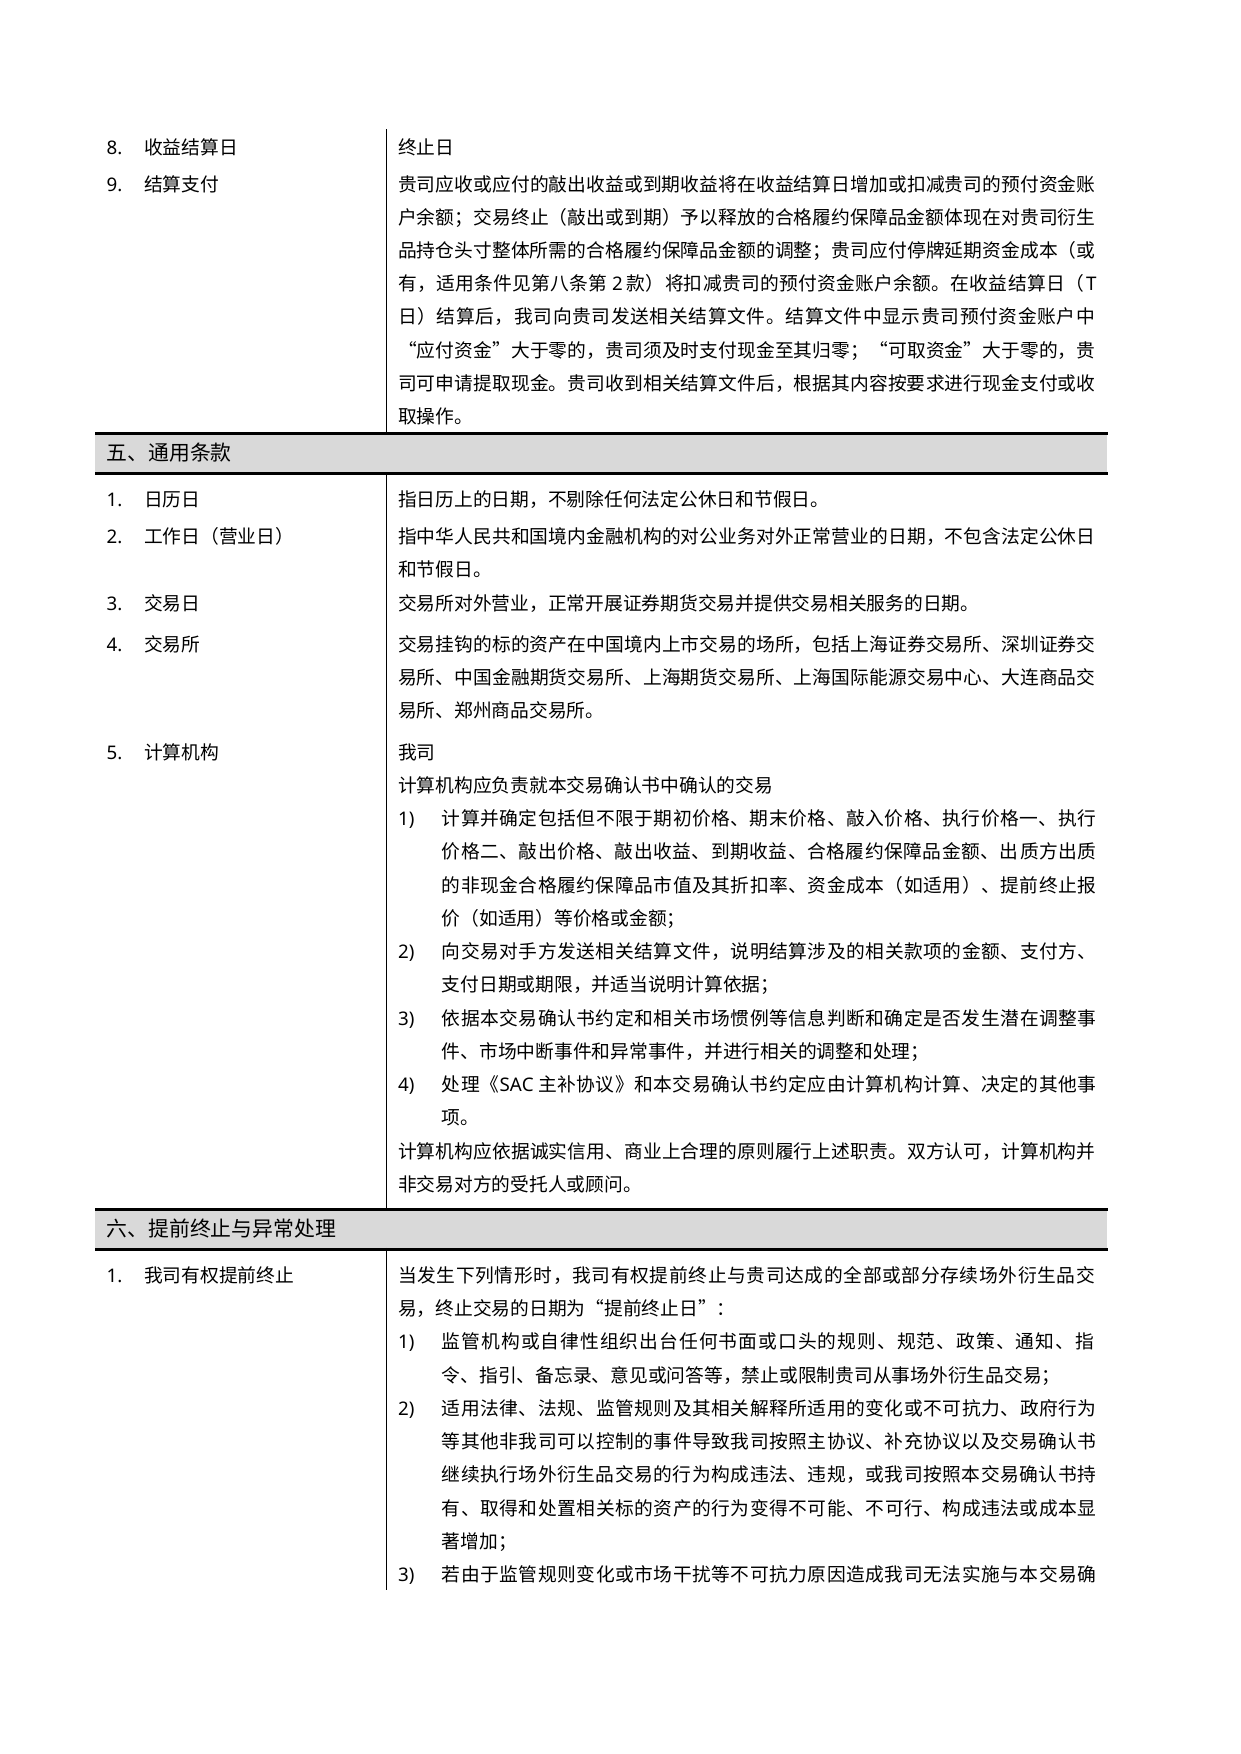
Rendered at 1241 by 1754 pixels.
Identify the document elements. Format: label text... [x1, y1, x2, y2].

table_cell 贵司应收或应付的敲出收益或到期收益将在收益结算日增加或扣减贵司的预付资金账户余额；交易终止（敲出或到期）予以释放的合格履约保障品金额体现在对贵司衍生品持仓头寸整体所需的合格履约保障品金额的调整；贵司应付停牌延期资金成本（或有，适用条件见第八条第2款）将扣减贵司的预付资金账户余额。在收益结算日（T日）结算后，我司向贵司发送相关结算文件。结算文件中显示贵司预付资金账户中“应付资金”大于零的，贵司须及时支付现金至其归零；“可取资金”大于零的，贵司可申请提取现金。贵司收到相关结算文件后，根据其内容按要求进行现金支付或收取操作。 [387, 166, 1107, 432]
table_cell 日历日 [95, 475, 386, 519]
table_cell 指日历上的日期，不剔除任何法定公休日和节假日。 [387, 475, 1107, 519]
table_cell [387, 1251, 1107, 1590]
table_cell 终止日 [387, 129, 1107, 166]
table_cell 五、通用条款 [95, 435, 1107, 472]
table_cell 交易所对外营业，正常开展证券期货交易并提供交易相关服务的日期。 [387, 585, 1107, 627]
table_cell 交易日 [95, 585, 386, 627]
table_cell 六、提前终止与异常处理 [95, 1211, 1107, 1248]
table_cell 我司有权提前终止 [95, 1251, 386, 1590]
table_cell 交易挂钩的标的资产在中国境内上市交易的场所，包括上海证券交易所、深圳证券交易所、中国金融期货交易所、上海期货交易所、上海国际能源交易中心、大连商品交易所、郑州商品交易所。 [387, 627, 1107, 734]
table_cell 计算机构 [95, 735, 386, 1208]
table_cell 交易所 [95, 627, 386, 734]
table_cell 工作日（营业日） [95, 519, 386, 585]
table_cell 收益结算日 [95, 129, 386, 166]
table_cell 指中华人民共和国境内金融机构的对公业务对外正常营业的日期，不包含法定公休日和节假日。 [387, 519, 1107, 585]
table_cell 结算支付 [95, 166, 386, 432]
table_cell 我司 计算机构应负责就本交易确认书中确认的交易 计算并确定包括但不限于期初价格、期末价格、敲入价格、执行价格一、执行价格二、敲出价格、敲出收益、到期收益、合格履约保障品金额、出质方出质的非现金合格履约保障品市值及其折扣率、资金成本（如适用）、提前终止报价（如适用）等价格或金额； 向交易对手方发送相关结算文件，说明结算涉及的相关款项的金额、支付方、支付日期或期限，并适当说明计算依据； 依据本交易确认书约定和相关市场惯例等信息判断和确定是否发生潜在调整事件、市场中断事件和异常事件，并进行相关的调整和处理； 处理《SAC主补协议》和本交易确认书约定应由计算机构计算、决定的其他事项。 计算机构应依据诚实信用、商业上合理的原则履行上述职责。双方认可，计算机构并非交易对方的受托人或顾问。 [387, 735, 1107, 1208]
